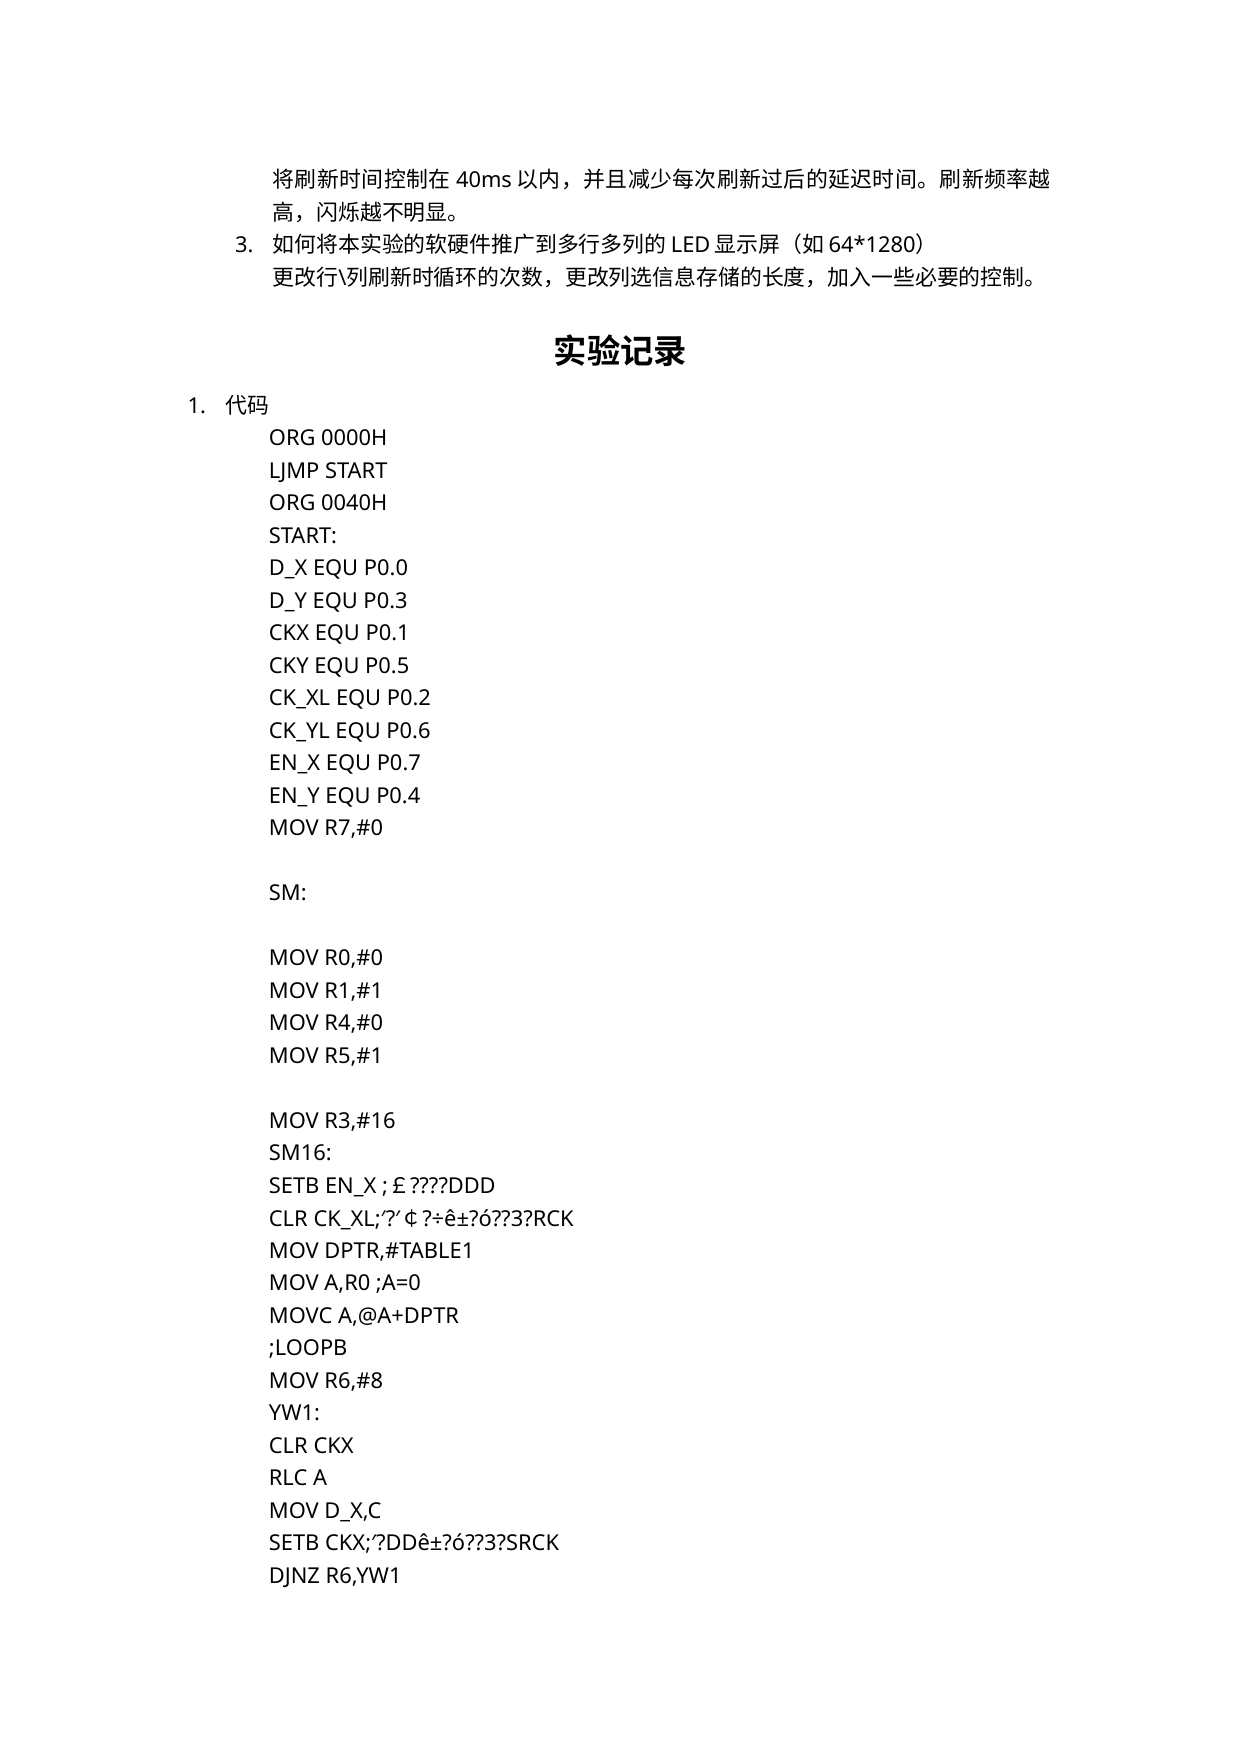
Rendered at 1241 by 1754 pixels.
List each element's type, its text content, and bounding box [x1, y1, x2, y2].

list D_X EQU P0.0 [225, 551, 1053, 583]
list MOV R1,#1 [225, 973, 1053, 1006]
list MOV R3,#16 [225, 1103, 1053, 1136]
list SETB EN_X ;￡????DDD [225, 1168, 1053, 1201]
title 实验记录 [187, 317, 1053, 382]
list ORG 0000H [225, 421, 1053, 453]
list MOV DPTR,#TABLE1 [225, 1233, 1053, 1266]
list DJNZ R6,YW1 [225, 1558, 1053, 1591]
list MOV D_X,C [225, 1493, 1053, 1526]
list CLR CK_XL;′?′￠?÷ê±?ó??3?RCK [225, 1201, 1053, 1233]
list EN_X EQU P0.7 [225, 746, 1053, 778]
list START: [225, 518, 1053, 551]
list SETB CKX;′?DDê±?ó??3?SRCK [225, 1526, 1053, 1558]
list CK_XL EQU P0.2 [225, 681, 1053, 713]
list D_Y EQU P0.3 [225, 583, 1053, 616]
list 如何将本实验的软硬件推广到多行多列的LED显示屏（如64*1280） [235, 227, 1053, 259]
list YW1: [225, 1396, 1053, 1428]
list MOV R6,#8 [225, 1363, 1053, 1396]
list CKX EQU P0.1 [225, 616, 1053, 648]
list EN_Y EQU P0.4 [225, 778, 1053, 811]
list LJMP START [225, 453, 1053, 486]
list 更改行\列刷新时循环的次数，更改列选信息存储的长度，加入一些必要的控制。 [272, 259, 1053, 292]
list MOV R7,#0 [225, 811, 1053, 843]
list MOVC A,@A+DPTR [225, 1298, 1053, 1331]
list MOV R5,#1 [225, 1038, 1053, 1071]
list 代码 [187, 388, 1053, 421]
list MOV R0,#0 [225, 941, 1053, 973]
list 将刷新时间控制在40ms以内，并且减少每次刷新过后的延迟时间。刷新频率越高，闪烁越不明显。 [272, 162, 1053, 227]
list SM: [225, 876, 1053, 908]
list CKY EQU P0.5 [225, 648, 1053, 681]
list CLR CKX [225, 1428, 1053, 1461]
list ;LOOPB [225, 1331, 1053, 1363]
list ORG 0040H [225, 486, 1053, 518]
list SM16: [225, 1136, 1053, 1168]
list MOV R4,#0 [225, 1006, 1053, 1038]
list RLC A [225, 1461, 1053, 1493]
list MOV A,R0 ;A=0 [225, 1266, 1053, 1298]
list CK_YL EQU P0.6 [225, 713, 1053, 746]
